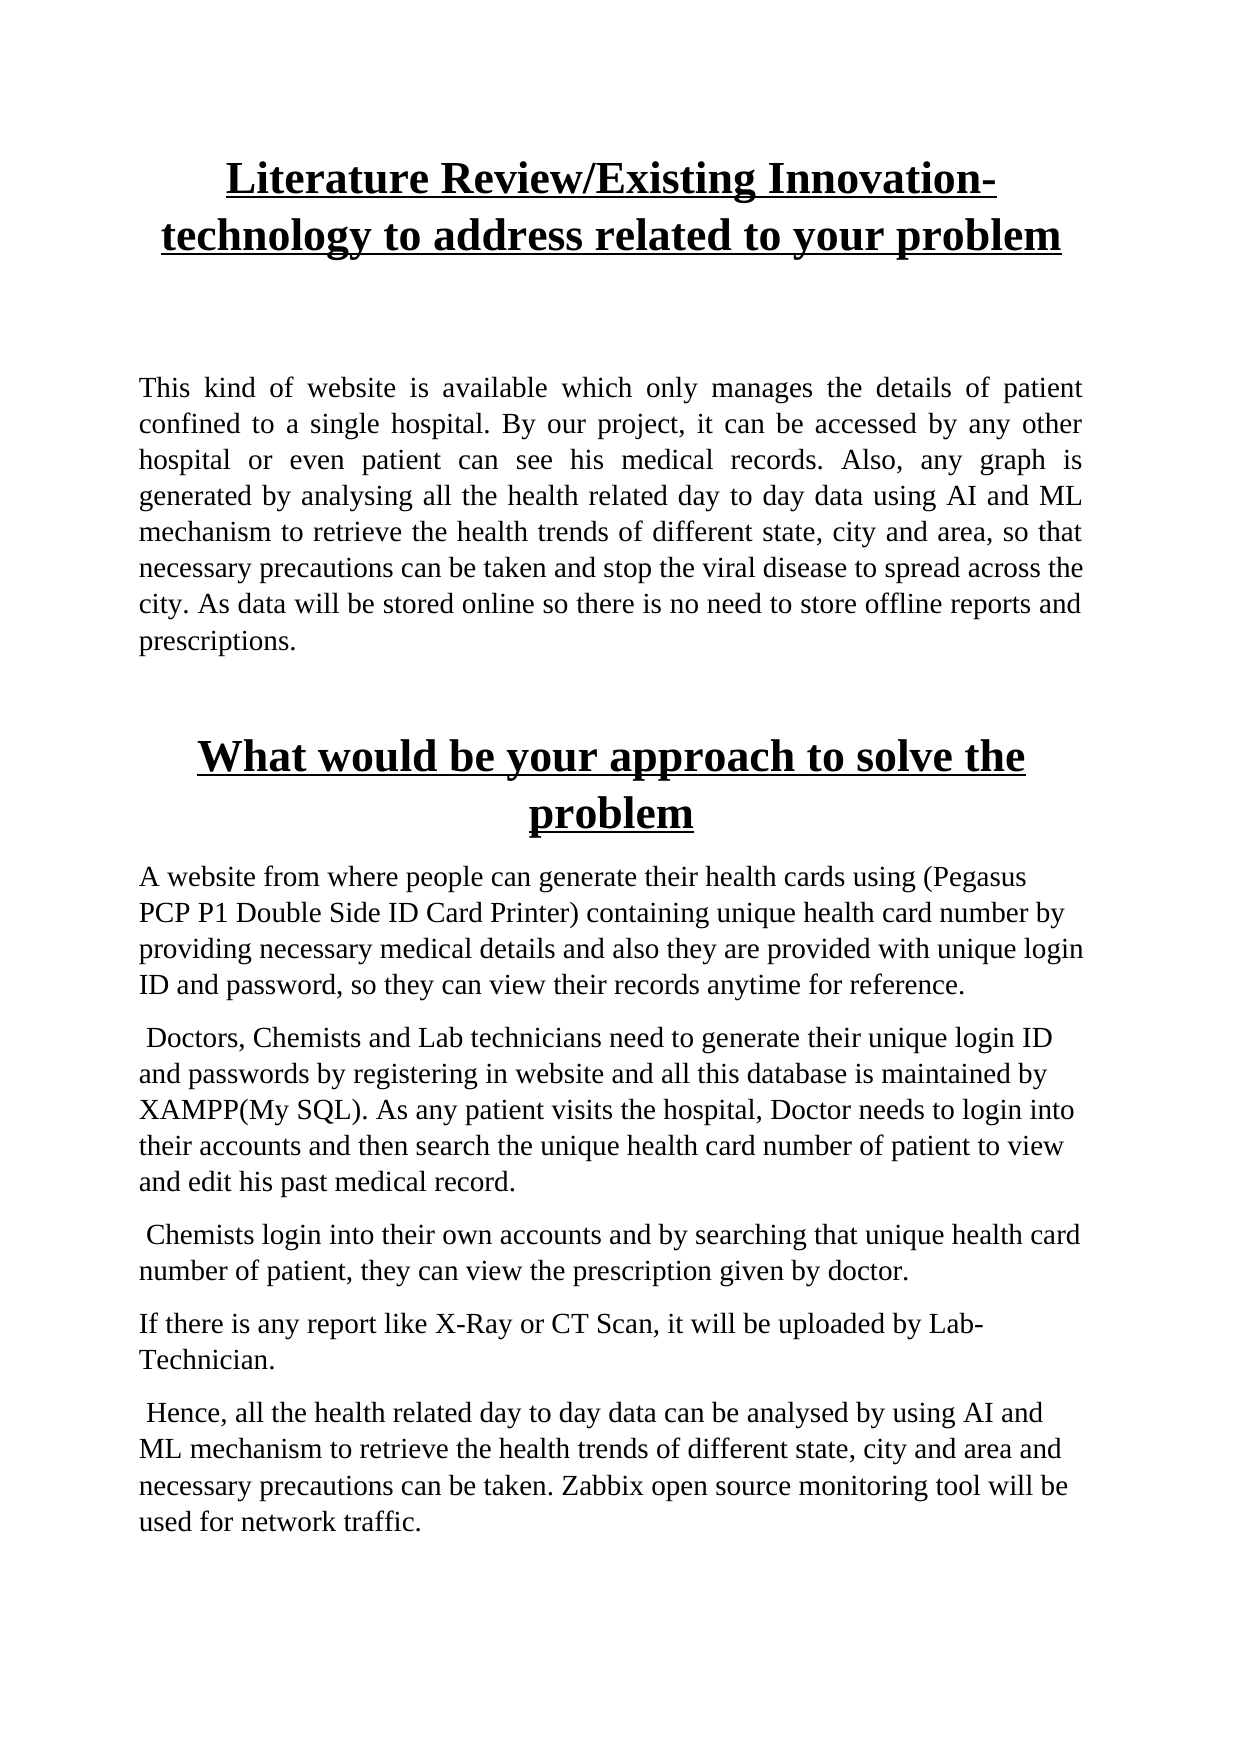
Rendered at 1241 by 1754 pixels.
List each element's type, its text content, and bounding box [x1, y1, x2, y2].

text Chemists login into their own accounts and by searching that unique health card number of patient, they can view the prescription given by doctor. [138, 1217, 1084, 1287]
text This kind of website is available which only manages the details of patient confined to a single hospital. By our project, it can be accessed by any other hospital or even patient can see his medical records. Also, any graph is generated by analysing all the health related day to day data using AI and ML mechanism to retrieve the health trends of different state, city and area, so that necessary precautions can be taken and stop the viral disease to spread across the city. As data will be stored online so there is no need to store offline reports and prescriptions. [138, 370, 1084, 656]
text A website from where people can generate their health cards using (Pegasus PCP P1 Double Side ID Card Printer) containing unique health card number by providing necessary medical details and also they are provided with unique login ID and password, so they can view their records anytime for reference. [138, 859, 1084, 1001]
text If there is any report like X-Ray or CT Scan, it will be uploaded by Lab-Technician. [138, 1306, 1084, 1376]
text Hence, all the health related day to day data can be analysed by using AI and ML mechanism to retrieve the health trends of different state, city and area and necessary precautions can be taken. Zabbix open source monitoring tool will be used for network traffic. [138, 1395, 1084, 1537]
text Literature Review/Existing Innovation-technology to address related to your problem [138, 150, 1084, 260]
text Doctors, Chemists and Lab technicians need to generate their unique login ID and passwords by registering in website and all this database is maintained by XAMPP(My SQL). As any patient visits the hospital, Doctor needs to login into their accounts and then search the unique health card number of patient to view and edit his past medical record. [138, 1020, 1084, 1198]
text What would be your approach to solve the problem [138, 728, 1084, 838]
